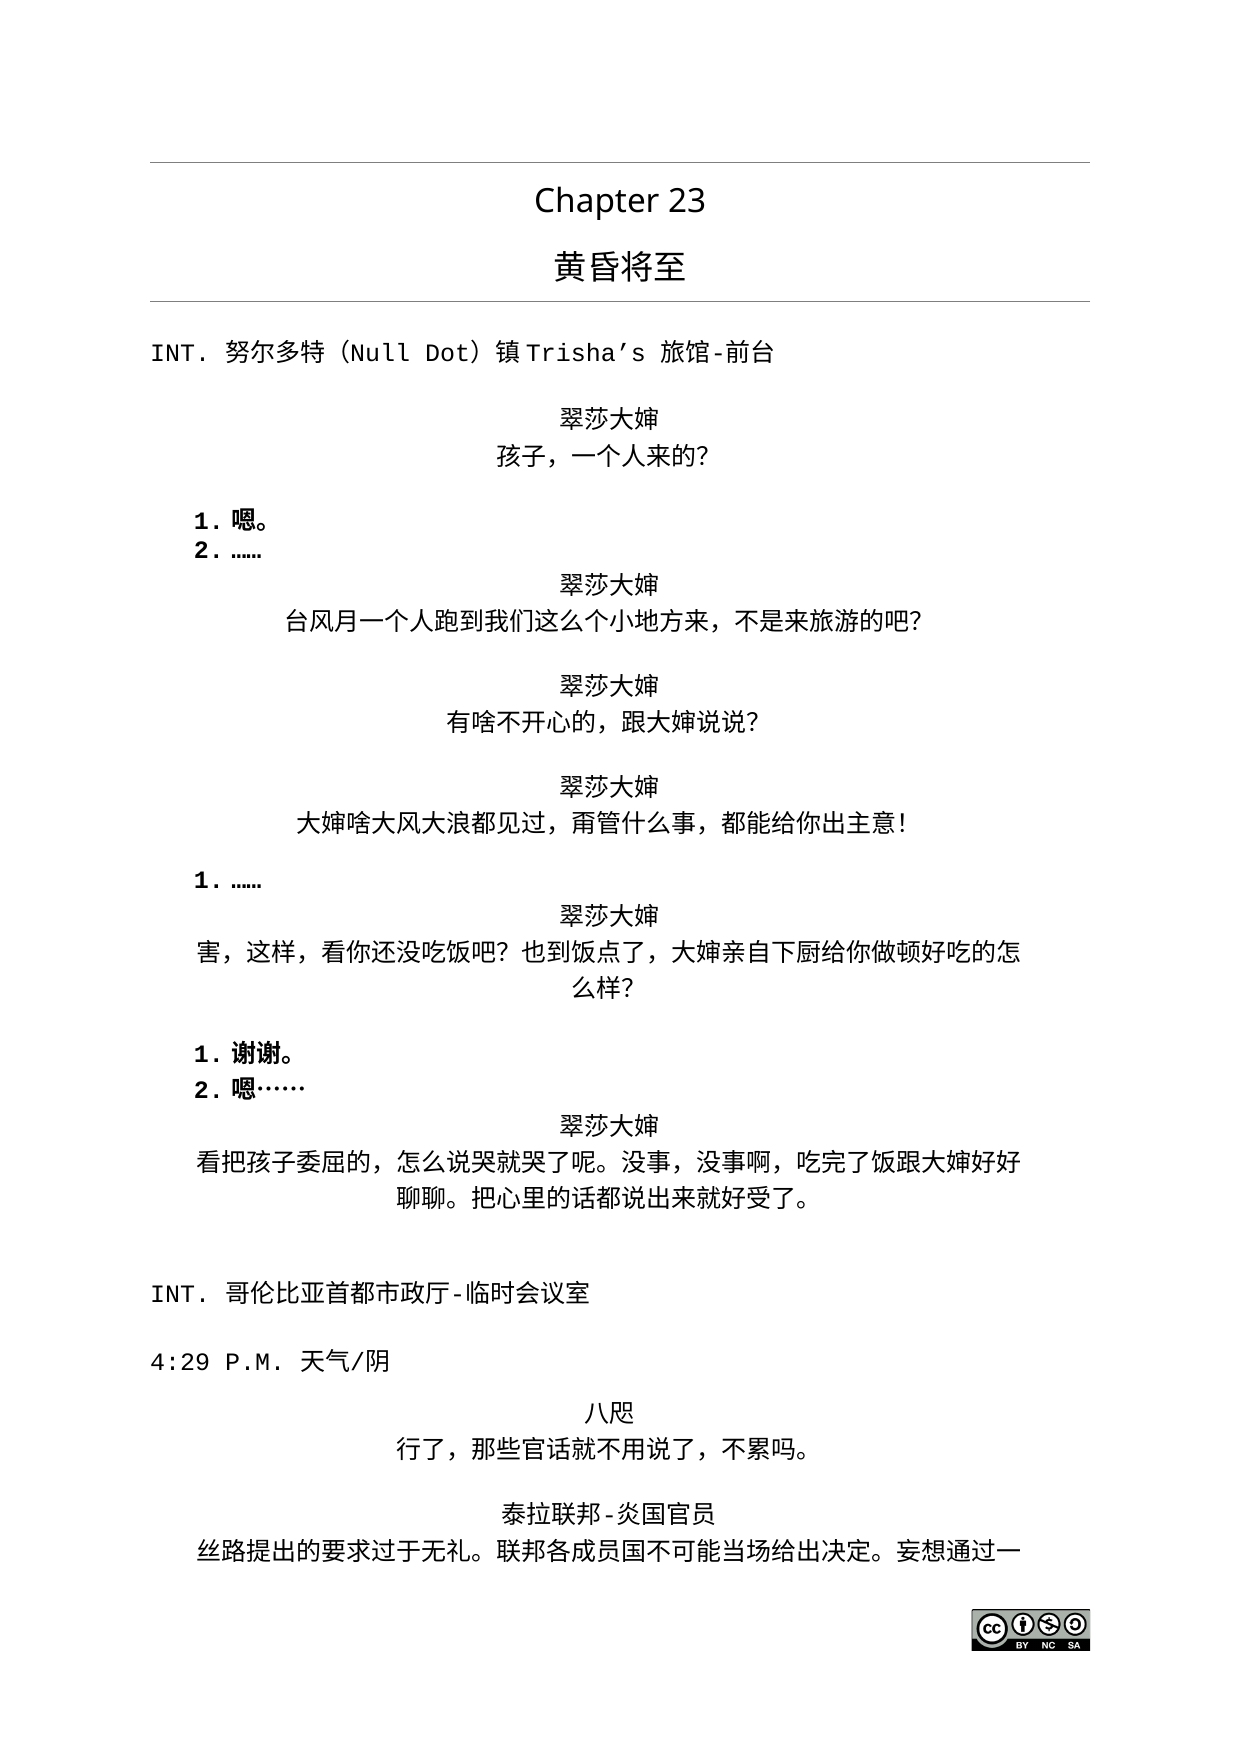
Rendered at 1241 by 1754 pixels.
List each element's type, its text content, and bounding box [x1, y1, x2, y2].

text 翠莎大婶 [194, 1106, 1024, 1143]
text 丝路提出的要求过于无礼。联邦各成员国不可能当场给出决定。妄想通过一次投票就扭转整个现有局势是不可能的。 [194, 1531, 1024, 1567]
text 害，这样，看你还没吃饭吧？也到饭点了，大婶亲自下厨给你做顿好吃的怎么样？ [194, 933, 1024, 1005]
text 翠莎大婶 [194, 666, 1024, 703]
list 谢谢。 [194, 1033, 1024, 1070]
text Chapter 23 [150, 163, 1090, 227]
text 八咫 [194, 1394, 1024, 1430]
list …… [194, 537, 1024, 566]
text 4:29 P.M. 天气/阴 [150, 1341, 1090, 1377]
text 台风月一个人跑到我们这么个小地方来，不是来旅游的吧？ [194, 602, 1024, 638]
text 有啥不开心的，跟大婶说说？ [194, 703, 1024, 739]
text 翠莎大婶 [194, 896, 1024, 933]
text INT. 努尔多特（Null Dot）镇 Trisha’s 旅馆-前台 [150, 319, 1090, 384]
text 黄昏将至 [150, 227, 1090, 301]
text 孩子，一个人来的？ [194, 436, 1024, 472]
list 嗯。 [194, 501, 1024, 537]
text 行了，那些官话就不用说了，不累吗。 [194, 1430, 1024, 1466]
text 翠莎大婶 [194, 400, 1024, 436]
text 看把孩子委屈的，怎么说哭就哭了呢。没事，没事啊，吃完了饭跟大婶好好聊聊。把心里的话都说出来就好受了。 [194, 1143, 1024, 1215]
text 泰拉联邦-炎国官员 [194, 1494, 1024, 1531]
text 大婶啥大风大浪都见过，甭管什么事，都能给你出主意！ [194, 803, 1024, 840]
text INT. 哥伦比亚首都市政厅-临时会议室 [150, 1260, 1090, 1325]
list 嗯…… [194, 1070, 1024, 1106]
list …… [194, 868, 1024, 896]
text 翠莎大婶 [194, 767, 1024, 803]
picture [971, 1609, 1091, 1651]
text 翠莎大婶 [194, 566, 1024, 602]
